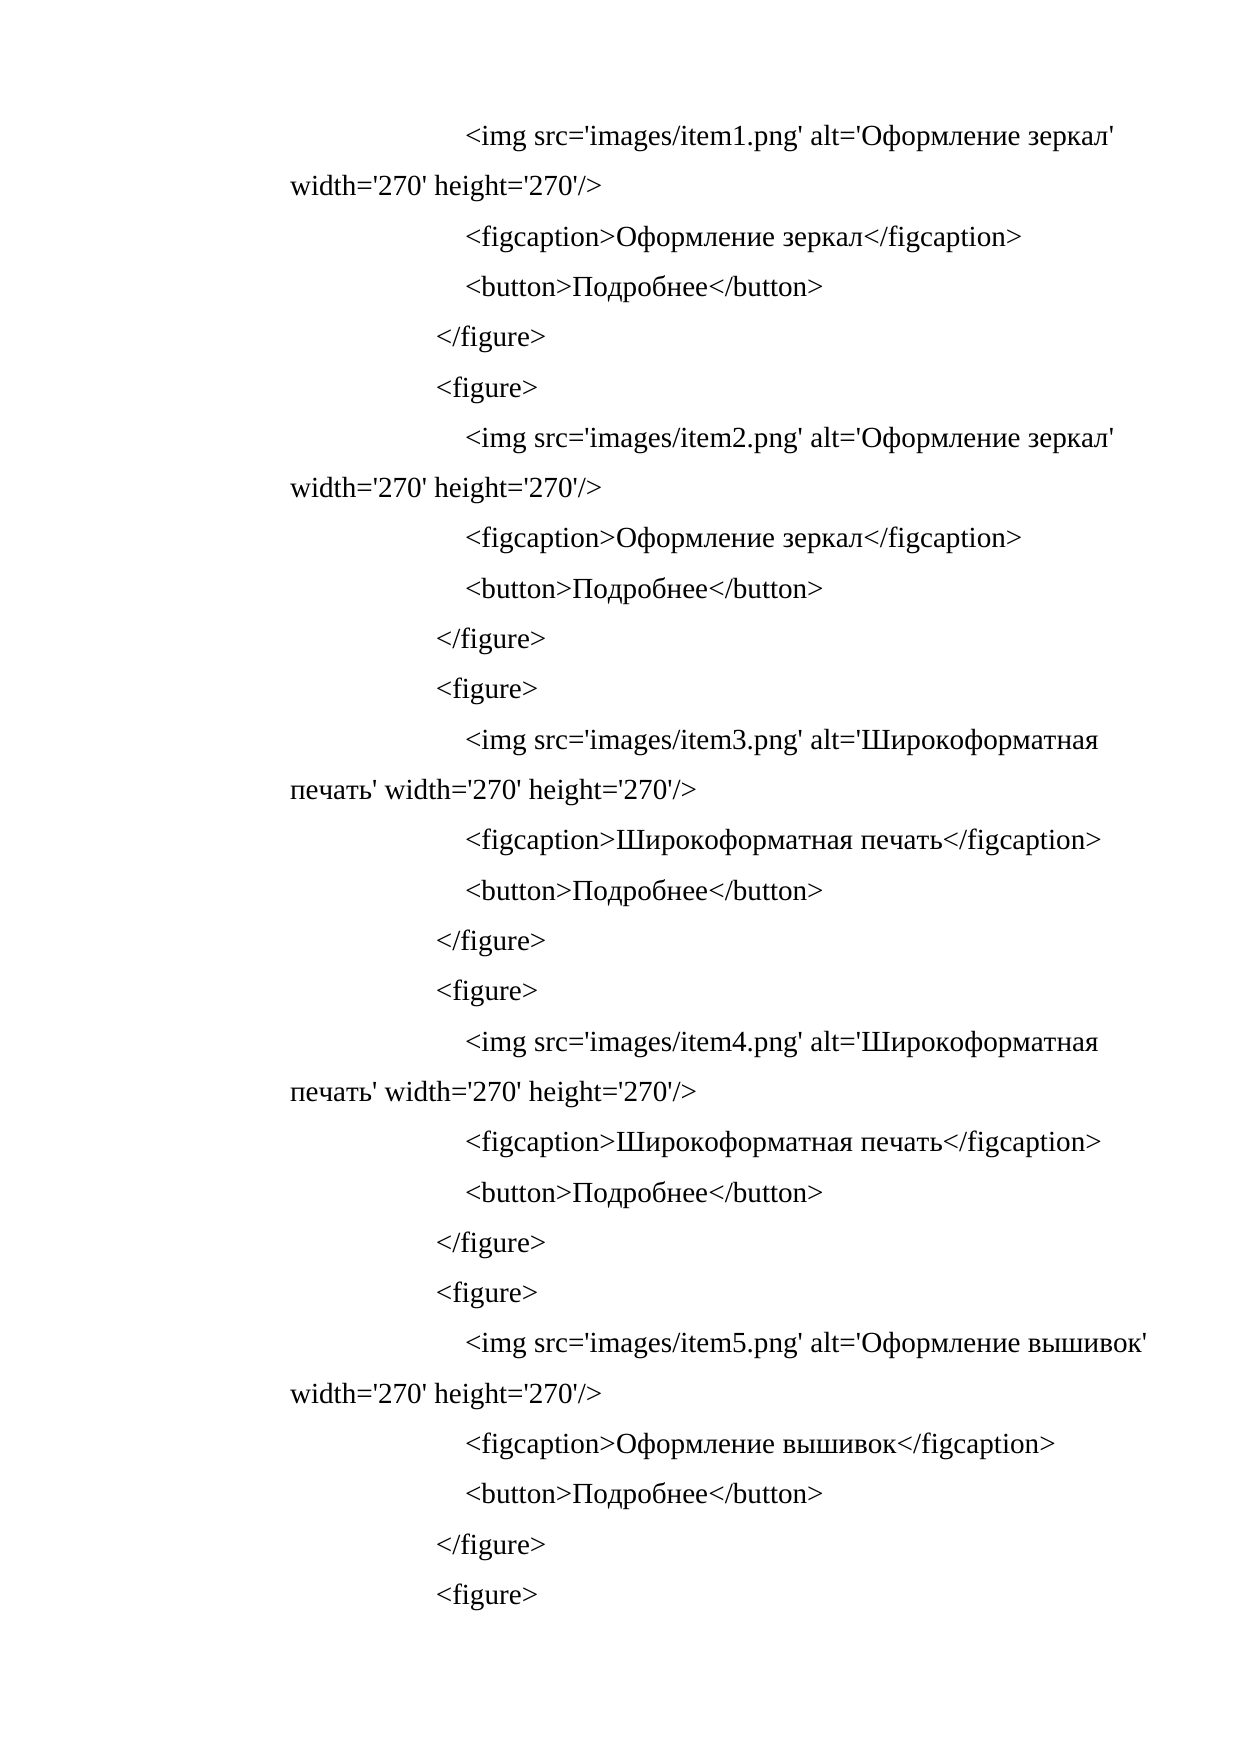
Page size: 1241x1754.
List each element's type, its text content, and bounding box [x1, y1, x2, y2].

list </figure> [290, 1527, 1181, 1560]
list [290, 1426, 1181, 1460]
list <img src='images/item3.png' alt='Широкоформатная печать' width='270' height='270'/> [290, 722, 1181, 806]
list <figure> [290, 1275, 1181, 1309]
list <button>Подробнее</button> [290, 269, 1181, 303]
list <figcaption>Широкоформатная печать</figcaption> [290, 1124, 1181, 1158]
list <img src='images/item5.png' alt='Оформление вышивок' width='270' height='270'/> [290, 1326, 1181, 1409]
list <figure> [290, 973, 1181, 1007]
list <figcaption>Широкоформатная печать</figcaption> [290, 822, 1181, 856]
list <figcaption>Оформление зеркал</figcaption> [290, 219, 1181, 252]
list <button>Подробнее</button> [290, 1477, 1181, 1510]
list <button>Подробнее</button> [290, 571, 1181, 604]
list <figcaption>Оформление зеркал</figcaption> [290, 521, 1181, 554]
list <img src='images/item4.png' alt='Широкоформатная печать' width='270' height='270'/> [290, 1024, 1181, 1108]
list <img src='images/item1.png' alt='Оформление зеркал' width='270' height='270'/> [290, 118, 1181, 202]
list </figure> [290, 319, 1181, 353]
list <figure> [290, 1577, 1181, 1611]
list </figure> [290, 923, 1181, 957]
list <figure> [290, 672, 1181, 705]
list </figure> [290, 621, 1181, 655]
list <button>Подробнее</button> [290, 1175, 1181, 1208]
list <button>Подробнее</button> [290, 873, 1181, 906]
list <figure> [290, 370, 1181, 403]
list <img src='images/item2.png' alt='Оформление зеркал' width='270' height='270'/> [290, 420, 1181, 504]
list </figure> [290, 1225, 1181, 1258]
